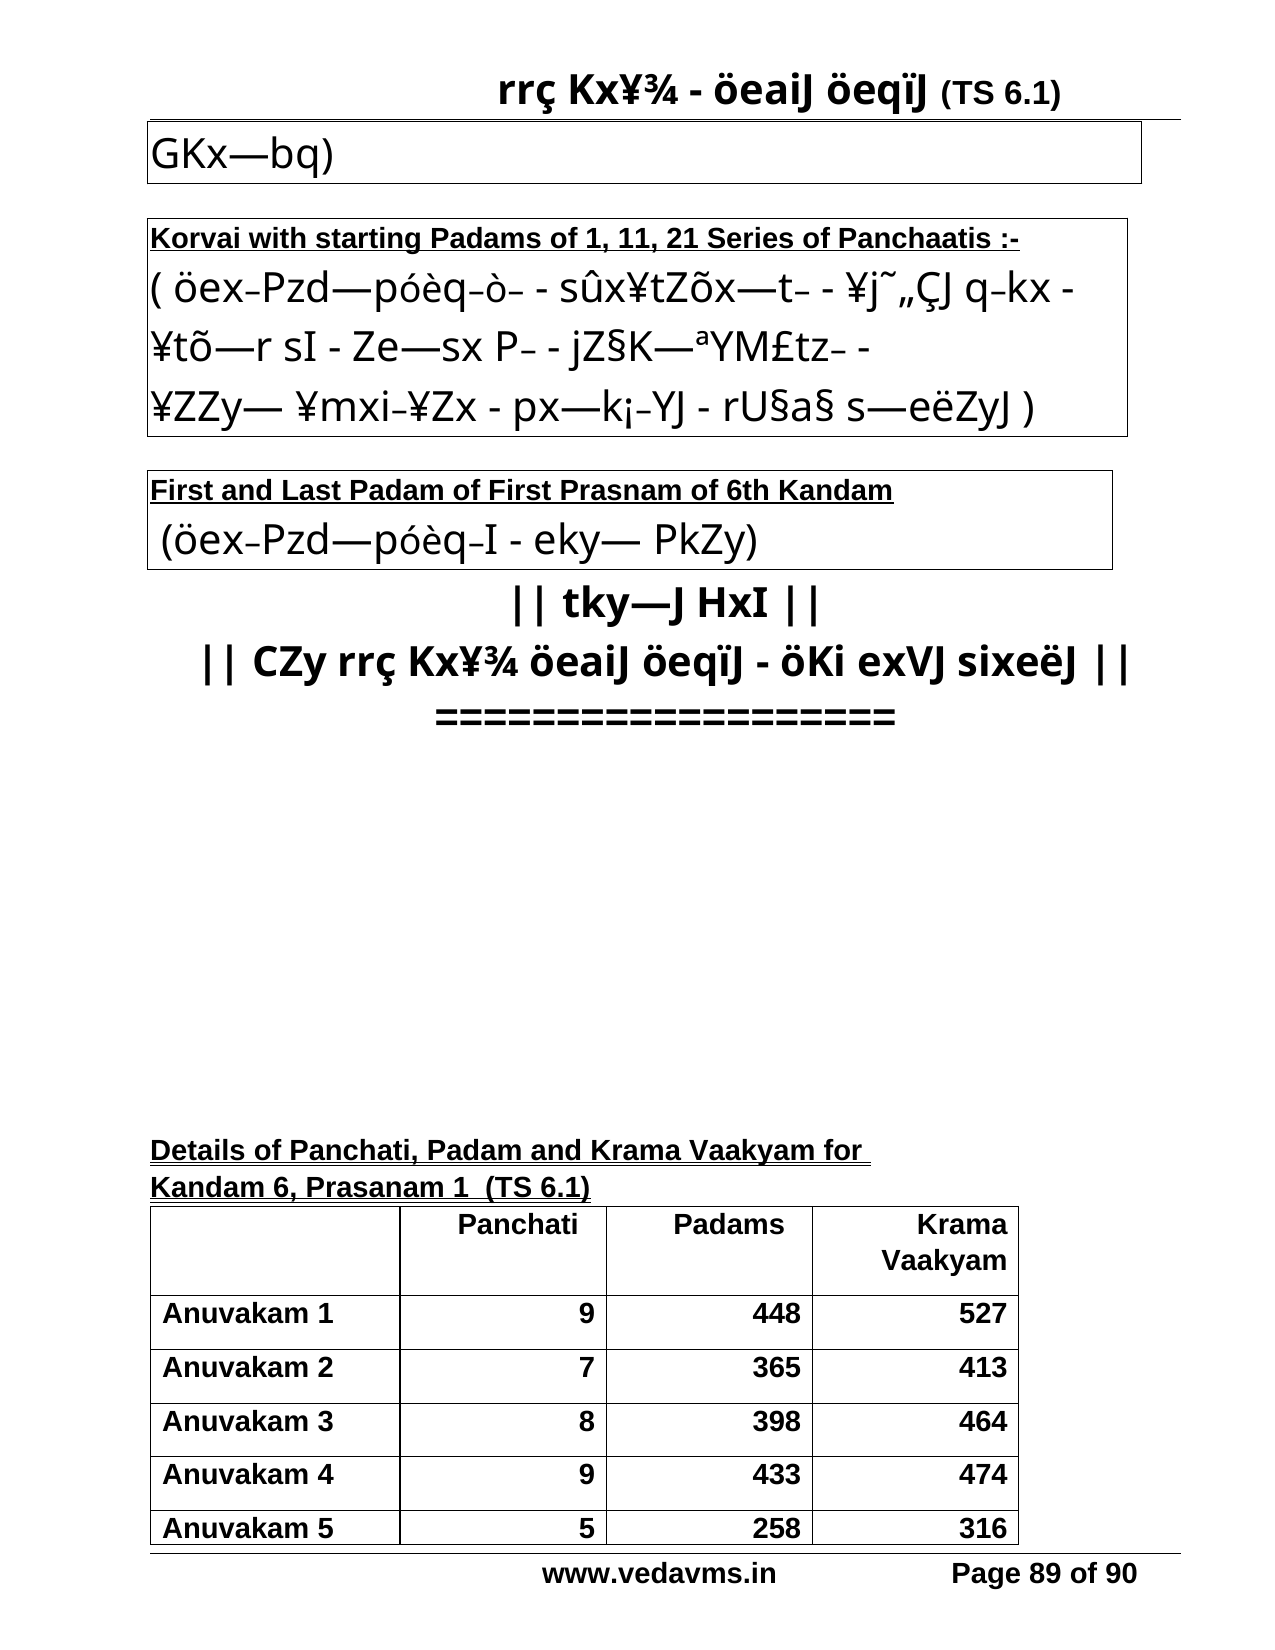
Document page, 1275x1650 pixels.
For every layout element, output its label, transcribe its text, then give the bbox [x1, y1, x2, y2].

text GKx—bq) [148, 122, 1141, 183]
table_cell 398 [607, 1404, 812, 1456]
table_cell 365 [607, 1350, 812, 1402]
table_cell Anuvakam 2 [151, 1350, 399, 1402]
table_cell 448 [607, 1296, 812, 1349]
table_cell 464 [813, 1404, 1018, 1456]
text ( öex–Pzd—póèq–ò– - sûx¥tZõx—t– - ¥j˜„ÇJ q–kx - [148, 254, 1127, 314]
table_cell Anuvakam 5 [151, 1511, 399, 1544]
table_header [401, 1207, 606, 1295]
table_cell 413 [813, 1350, 1018, 1402]
table_cell 7 [401, 1350, 606, 1402]
table_header Krama Vaakyam [813, 1207, 1018, 1295]
table_cell 474 [813, 1457, 1018, 1509]
table_cell 5 [401, 1511, 606, 1544]
text ¥ZZy— ¥mxi–¥Zx - px—k¡–YJ - rU§a§ s—eëZyJ ) [148, 374, 1127, 436]
text || CZy rrç Kx¥¾ öeaiJ öeqïJ - öKi exVJ sixeëJ || [150, 632, 1181, 689]
text Kandam 6, Prasanam 1 (TS 6.1) [150, 1169, 1181, 1203]
text Korvai with starting Padams of 1, 11, 21 Series of Panchaatis :- [148, 219, 1127, 254]
table_cell 527 [813, 1296, 1018, 1349]
table_cell Anuvakam 4 [151, 1457, 399, 1509]
text Details of Panchati, Padam and Krama Vaakyam for [150, 1133, 1181, 1167]
table_header [607, 1207, 812, 1295]
table_header [151, 1207, 399, 1295]
table_cell 9 [401, 1457, 606, 1509]
text ¥tõ—r sI - Ze—sx P– - jZ§K—ªYM£tz– - [148, 314, 1127, 374]
table_cell 8 [401, 1404, 606, 1456]
text =================== [150, 692, 1181, 740]
table_cell 433 [607, 1457, 812, 1509]
table_cell 316 [813, 1511, 1018, 1544]
text First and Last Padam of First Prasnam of 6th Kandam [148, 471, 1112, 507]
table_cell Anuvakam 1 [151, 1296, 399, 1349]
table_cell 258 [607, 1511, 812, 1544]
text (öex–Pzd—póèq–I - eky— PkZy) [148, 507, 1112, 569]
table_cell 9 [401, 1296, 606, 1349]
table_cell Anuvakam 3 [151, 1404, 399, 1456]
text || tky—J HxI || [150, 573, 1181, 629]
